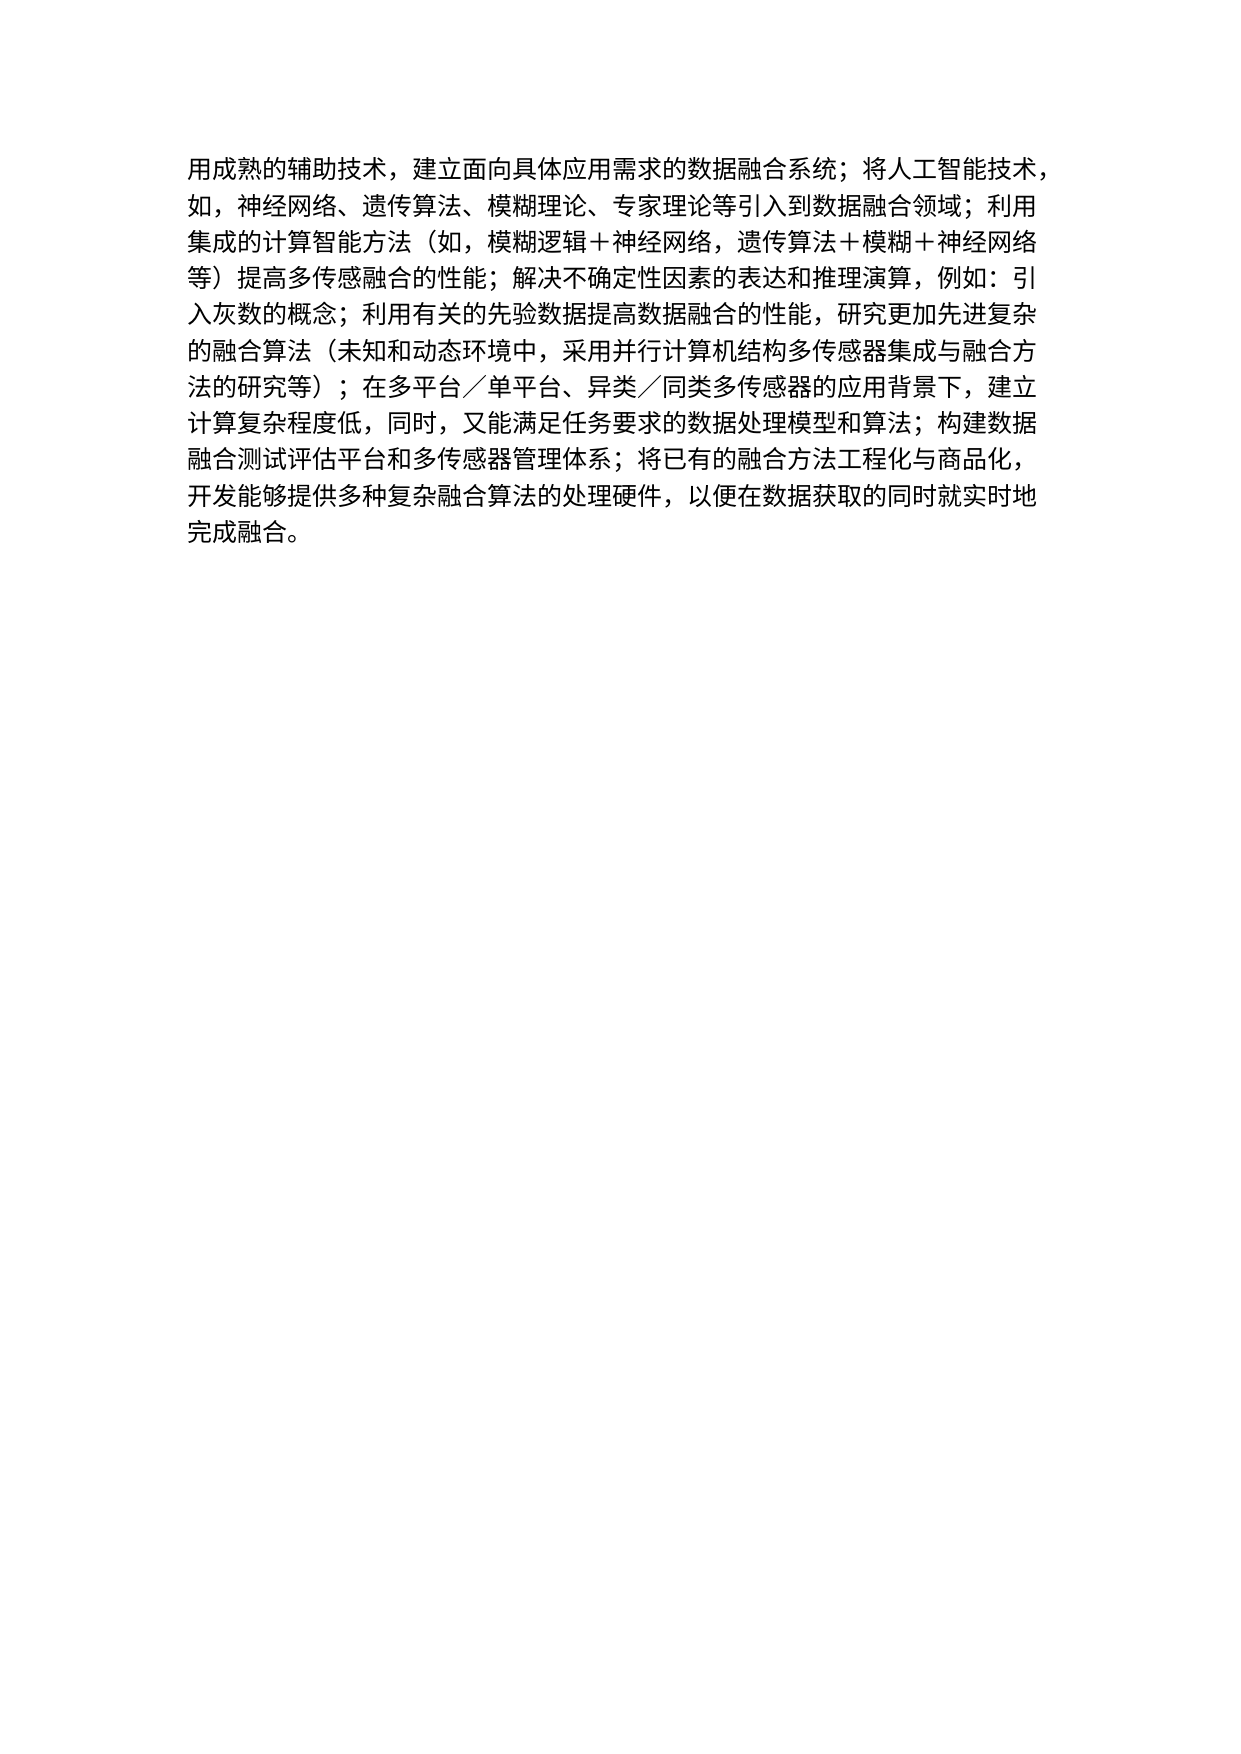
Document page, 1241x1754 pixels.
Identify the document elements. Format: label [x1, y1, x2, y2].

text [187, 150, 1053, 549]
